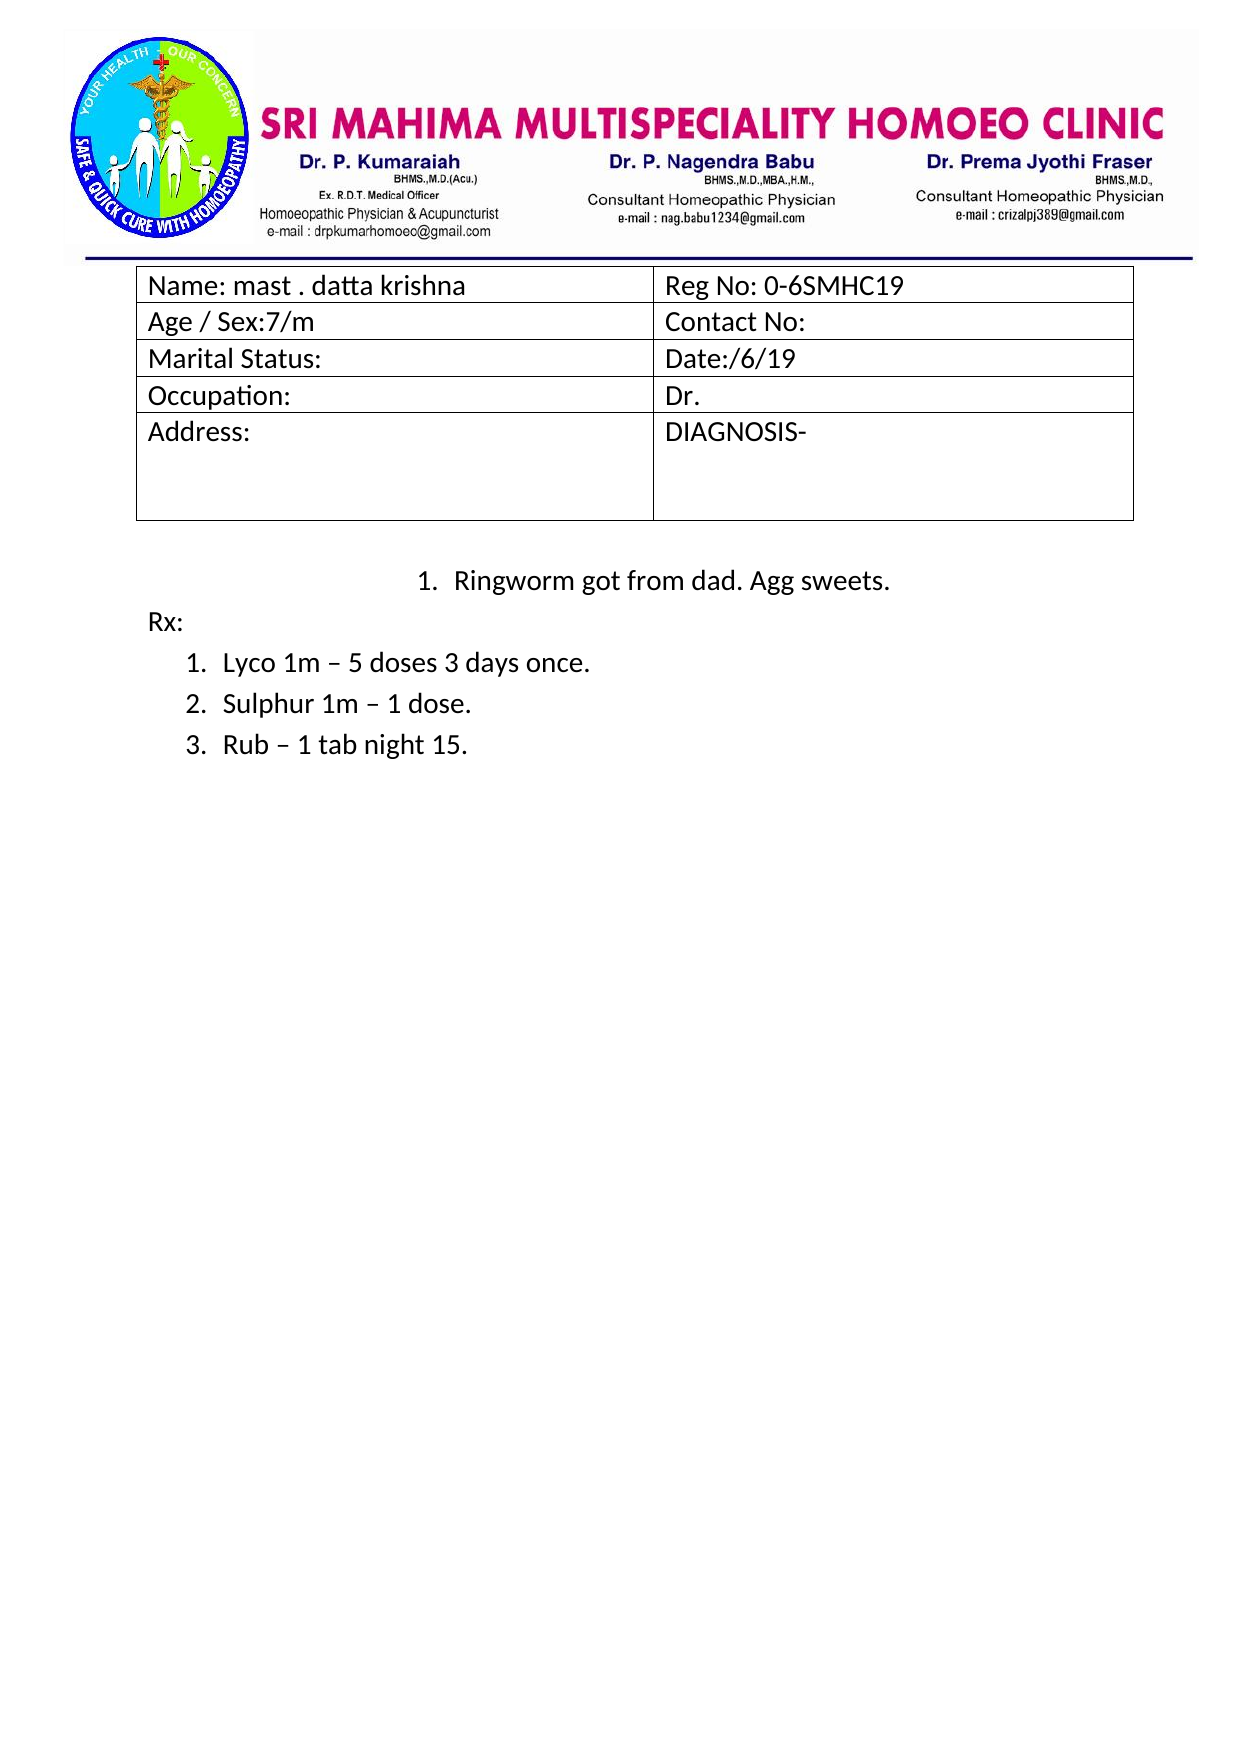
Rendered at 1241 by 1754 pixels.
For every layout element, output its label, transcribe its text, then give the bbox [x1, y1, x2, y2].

table_cell Occupation: [137, 377, 653, 412]
list Sulphur 1m – 1 dose. [185, 685, 1122, 721]
table_cell Age / Sex:7/m [137, 303, 653, 339]
table_cell Dr. [654, 377, 1133, 412]
table_header Reg No: 0-6SMHC19 [654, 267, 1133, 302]
list Rub – 1 tab night 15. [185, 726, 1122, 761]
table_header Name: mast . datta krishna [137, 267, 653, 302]
picture [63, 29, 1200, 266]
table_cell Marital Status: [137, 340, 653, 376]
table_cell Contact No: [654, 303, 1133, 339]
text Rx: [148, 603, 1122, 639]
table_cell Address: [137, 413, 653, 520]
list Ringworm got from dad. Agg sweets. [185, 562, 1122, 598]
table_cell DIAGNOSIS- [654, 413, 1133, 520]
table_cell Date:/6/19 [654, 340, 1133, 376]
list Lyco 1m – 5 doses 3 days once. [185, 644, 1122, 679]
